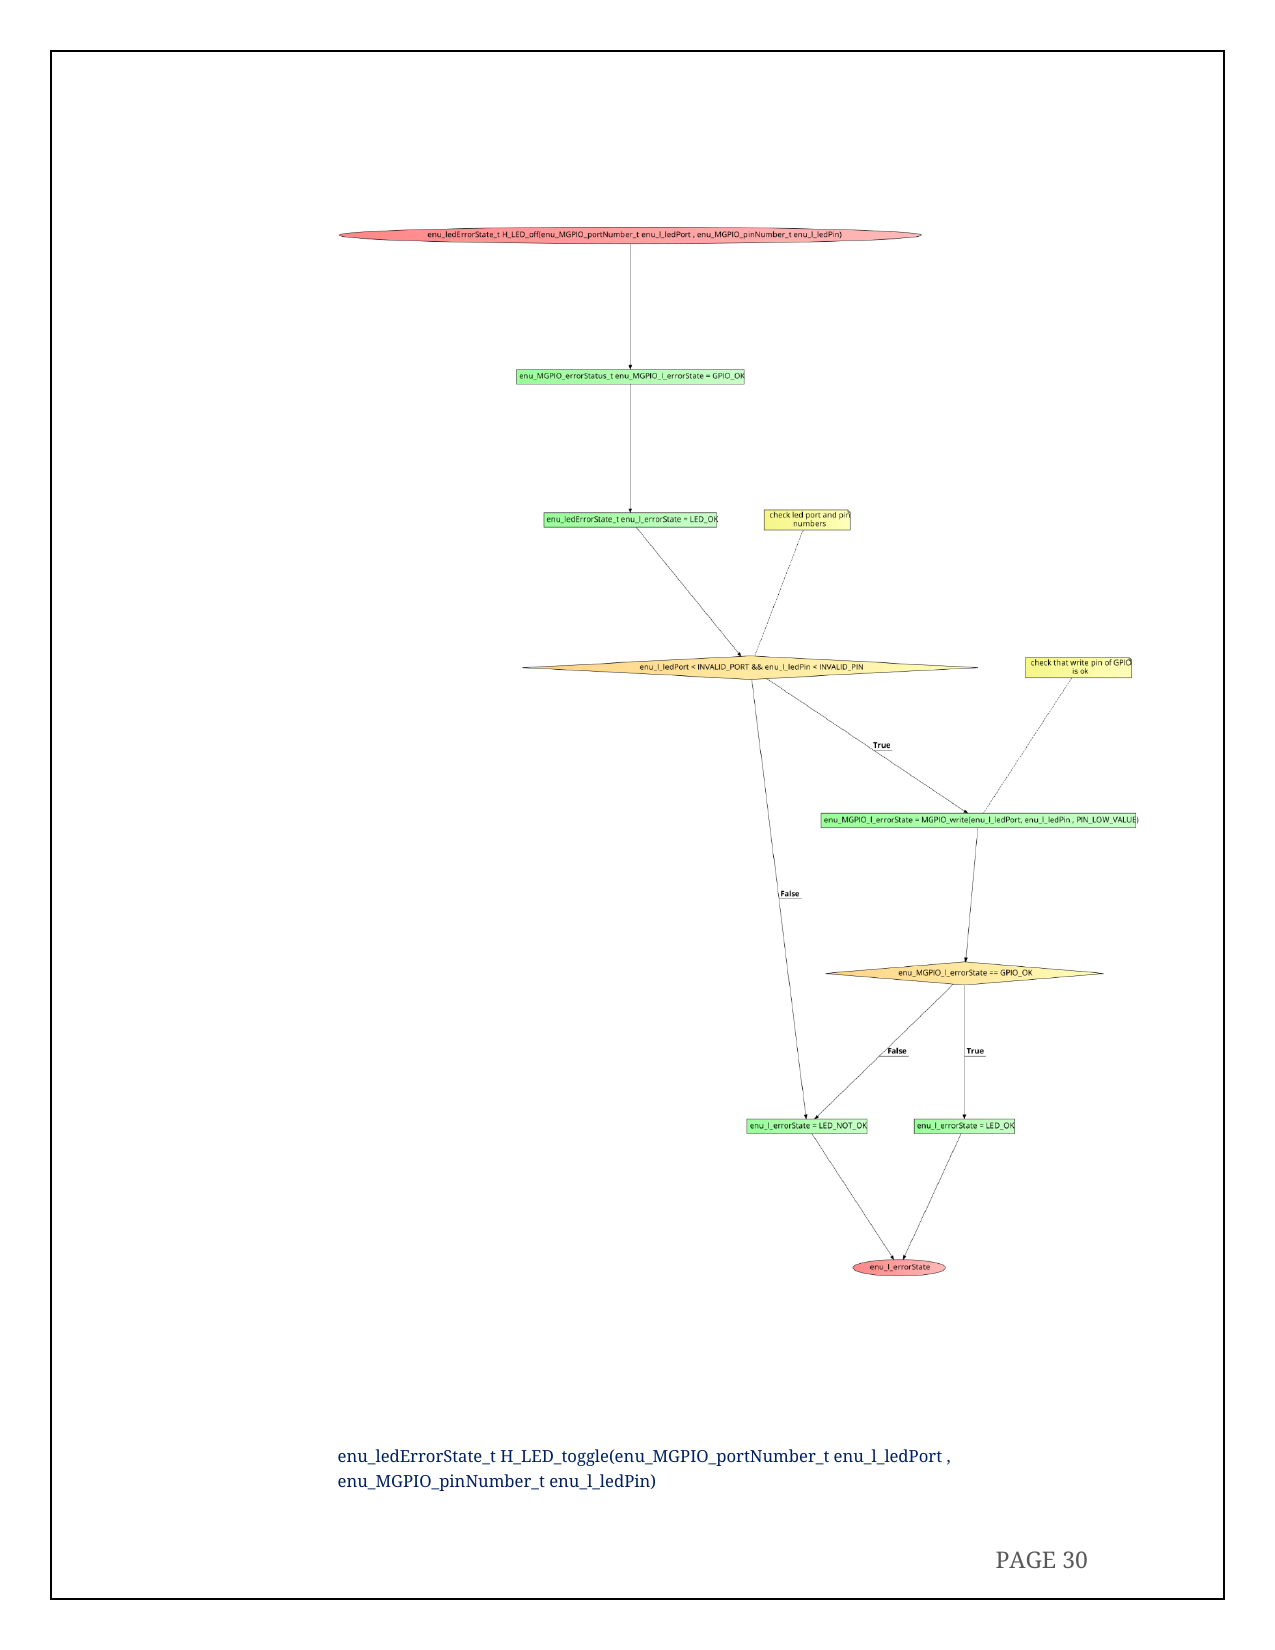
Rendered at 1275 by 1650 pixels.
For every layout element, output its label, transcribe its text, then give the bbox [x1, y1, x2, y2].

picture [337, 225, 1144, 1284]
text enu_ledErrorState_t H_LED_toggle(enu_MGPIO_portNumber_t enu_l_ledPort , enu_MGPIO_pinNumber_t enu_l_ledPin) [337, 1445, 1087, 1492]
